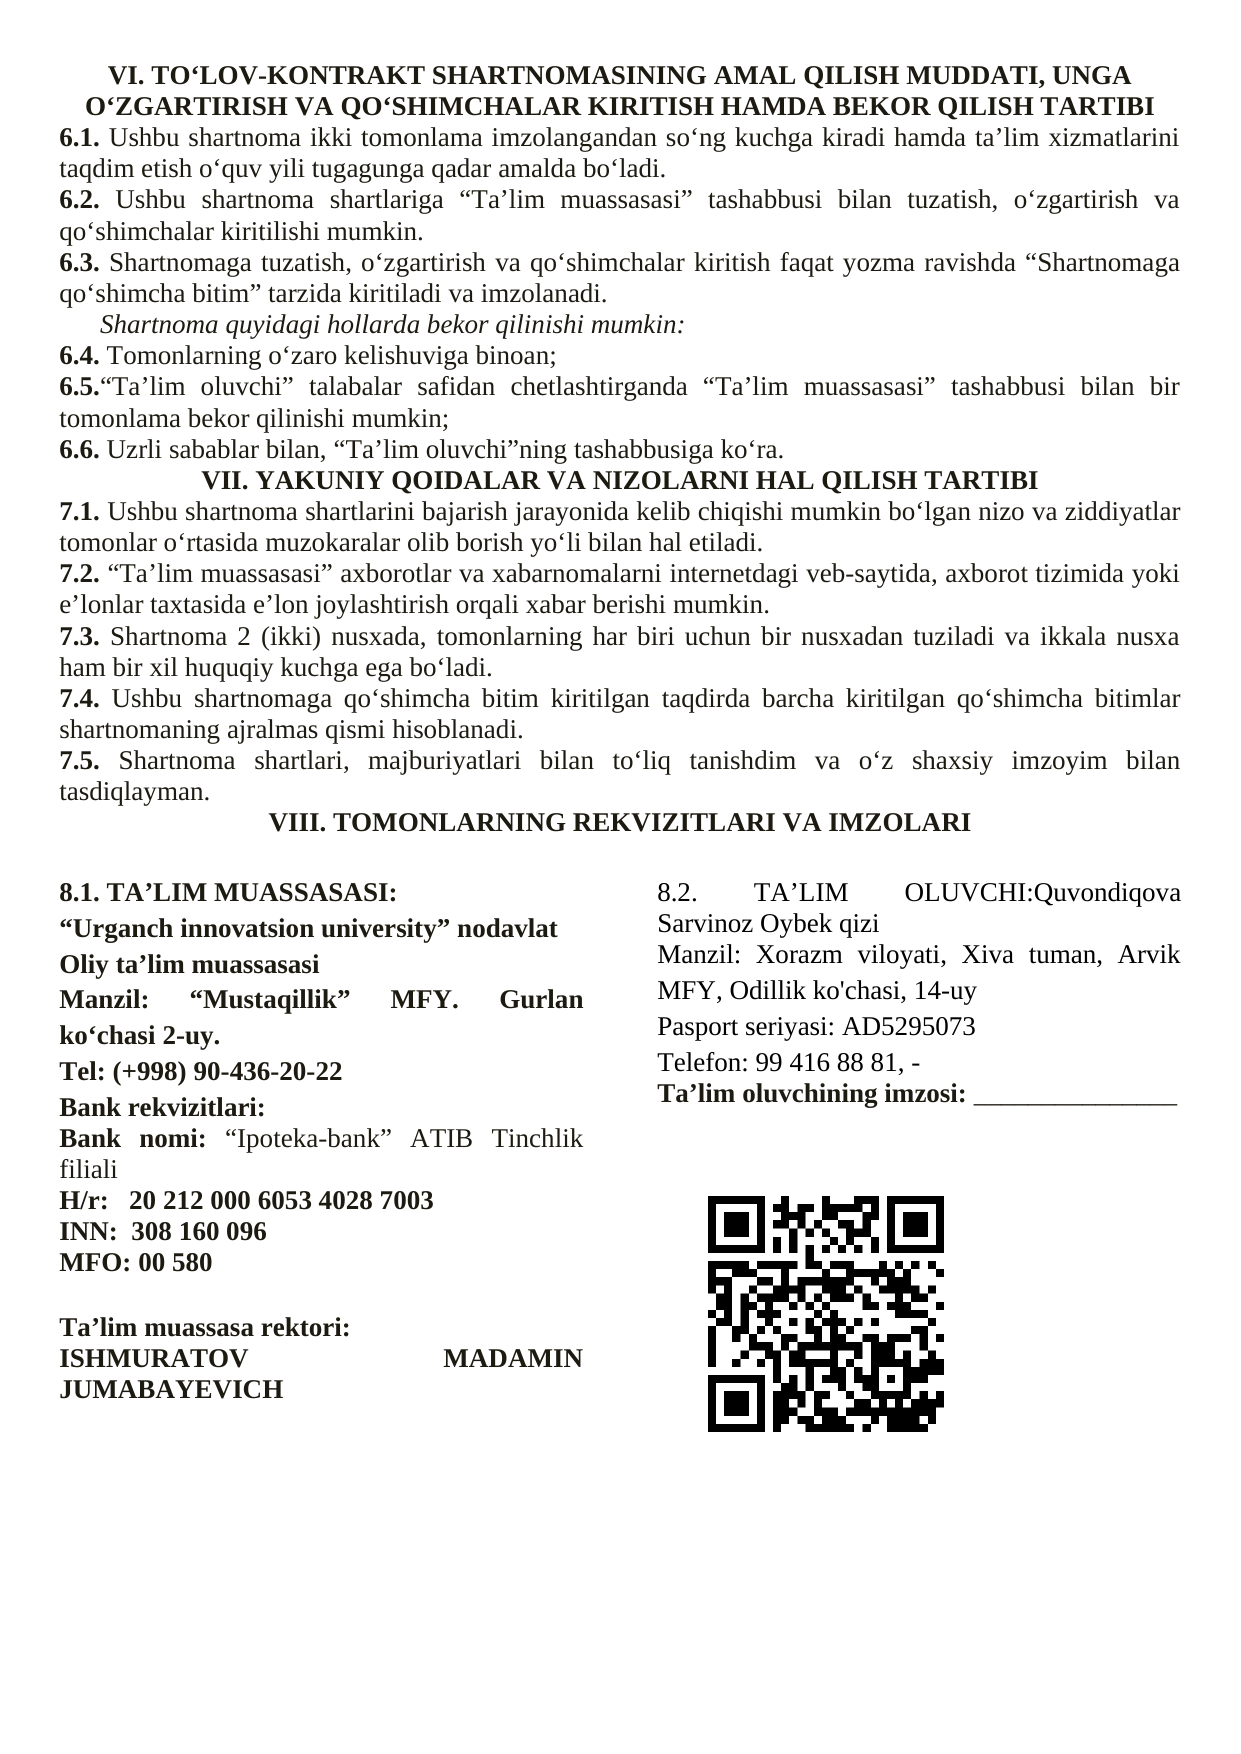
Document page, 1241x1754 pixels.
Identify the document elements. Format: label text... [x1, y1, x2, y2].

text Bank rekvizitlari: [59, 1091, 583, 1122]
text INN: 308 160 096 [59, 1215, 583, 1246]
text 6.4. Tomonlarning o‘zaro kelishuviga binoan; [59, 339, 1181, 371]
text 6.3. Shartnomaga tuzatish, o‘zgartirish va qo‘shimchalar kiritish faqat yozma ravishda “Shartnomaga qo‘shimcha bitim” tarzida kiritiladi va imzolanadi. [59, 246, 1181, 308]
text 7.3. Shartnoma 2 (ikki) nusxada, tomonlarning har biri uchun bir nusxadan tuziladi va ikkala nusxa ham bir xil huquqiy kuchga ega bo‘ladi. [59, 620, 1181, 682]
text Ta’lim muassasa rektori: [59, 1311, 583, 1342]
text Shartnoma quyidagi hollarda bekor qilinishi mumkin: [59, 308, 1181, 339]
picture [675, 1164, 976, 1464]
text 6.5.“Ta’lim oluvchi” talabalar safidan chetlashtirganda “Ta’lim muassasasi” tashabbusi bilan bir tomonlama bekor qilinishi mumkin; [59, 371, 1181, 433]
text 6.1. Ushbu shartnoma ikki tomonlama imzolangandan so‘ng kuchga kiradi hamda ta’lim xizmatlarini taqdim etish o‘quv yili tugagunga qadar amalda bo‘ladi. [59, 121, 1181, 184]
text VIII. TOMONLARNING REKVIZITLARI VA IMZOLARI [59, 807, 1181, 838]
text H/r: 20 212 000 6053 4028 7003 [59, 1184, 583, 1215]
text MFO: 00 580 [59, 1246, 583, 1277]
text 6.2. Ushbu shartnoma shartlariga “Ta’lim muassasasi” tashabbusi bilan tuzatish, o‘zgartirish va qo‘shimchalar kiritilishi mumkin. [59, 184, 1181, 246]
text 7.4. Ushbu shartnomaga qo‘shimcha bitim kiritilgan taqdirda barcha kiritilgan qo‘shimcha bitimlar shartnomaning ajralmas qismi hisoblanadi. [59, 682, 1181, 744]
text Telefon: 99 416 88 81, - [657, 1046, 1181, 1077]
text Manzil: Xorazm viloyati, Xiva tuman, Arvik MFY, Odillik ko'chasi, 14-uy [657, 938, 1181, 1005]
text 7.5. Shartnoma shartlari, majburiyatlari bilan to‘liq tanishdim va o‘z shaxsiy imzoyim bilan tasdiqlayman. [59, 744, 1181, 807]
text Manzil: “Mustaqillik” MFY. Gurlan koʻchasi 2-uy. [59, 983, 583, 1050]
text VII. YAKUNIY QOIDALAR VA NIZOLARNI HAL QILISH TARTIBI [59, 464, 1181, 495]
text VI. TO‘LOV-KONTRAKT SHARTNOMASINING AMAL QILISH MUDDATI, UNGA O‘ZGARTIRISH VA QO‘SHIMCHALAR KIRITISH HAMDA BEKOR QILISH TARTIBI [59, 59, 1181, 121]
text 6.6. Uzrli sabablar bilan, “Ta’lim oluvchi”ning tashabbusiga ko‘ra. [59, 433, 1181, 464]
text Ta’lim oluvchining imzosi: _______________ [657, 1077, 1181, 1108]
text 8.2. TA’LIM OLUVCHI:Quvondiqova Sarvinoz Oybek qizi [657, 876, 1181, 938]
text 7.1. Ushbu shartnoma shartlarini bajarish jarayonida kelib chiqishi mumkin bo‘lgan nizo va ziddiyatlar tomonlar o‘rtasida muzokaralar olib borish yo‘li bilan hal etiladi. [59, 495, 1181, 557]
text 7.2. “Ta’lim muassasasi” axborotlar va xabarnomalarni internetdagi veb-saytida, axborot tizimida yoki e’lonlar taxtasida e’lon joylashtirish orqali xabar berishi mumkin. [59, 557, 1181, 620]
text 8.1. TA’LIM MUASSASASI: [59, 876, 583, 907]
text Pasport seriyasi: AD5295073 [657, 1010, 1181, 1041]
text “Urganch innovatsion university” nodavlat Oliy ta’lim muassasasi [59, 912, 583, 979]
text Bank nomi: “Ipoteka-bank” ATIB Tinchlik filiali [59, 1122, 583, 1184]
text Tel: (+998) 90-436-20-22 [59, 1055, 583, 1086]
text ISHMURATOV MADAMIN JUMABAYEVICH [59, 1342, 583, 1404]
